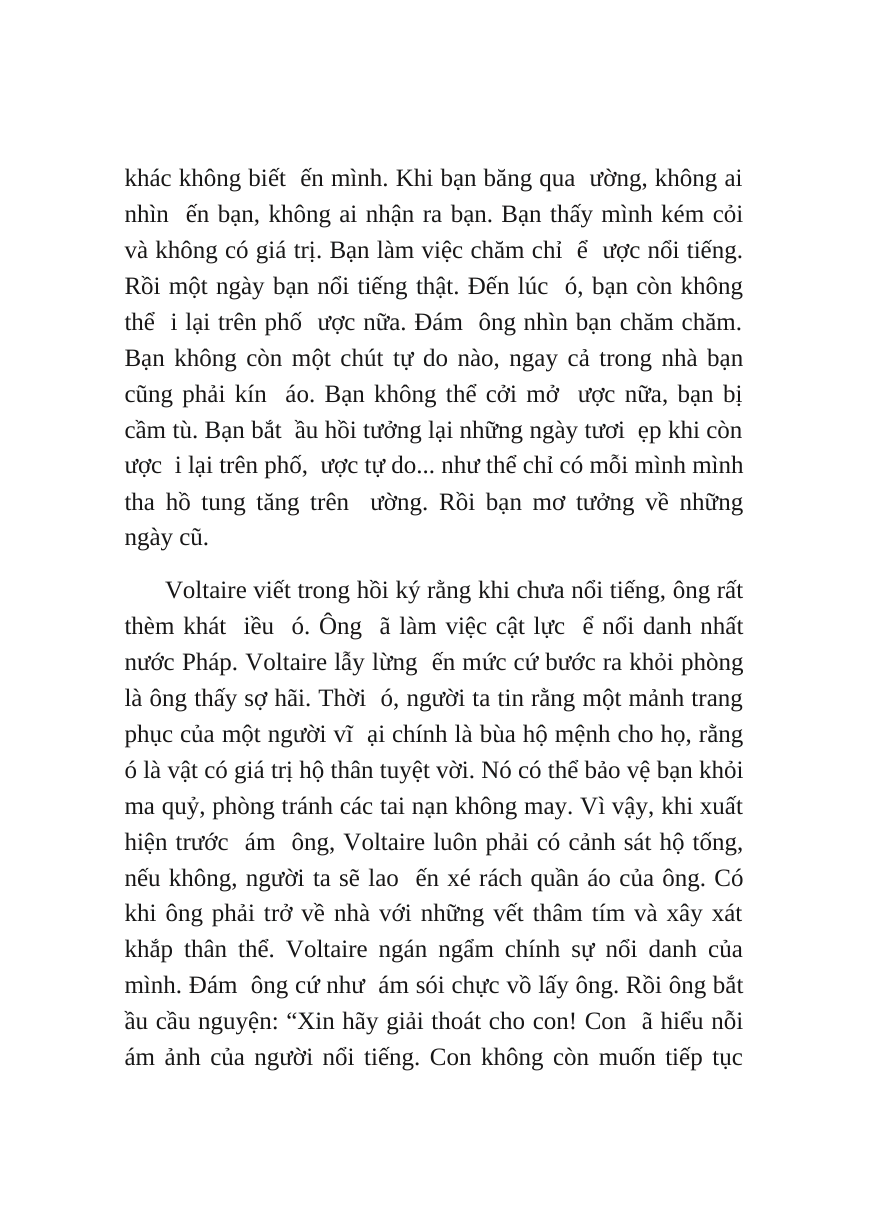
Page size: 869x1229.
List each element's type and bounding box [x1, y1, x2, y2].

text [124, 163, 744, 551]
text [124, 575, 744, 1071]
